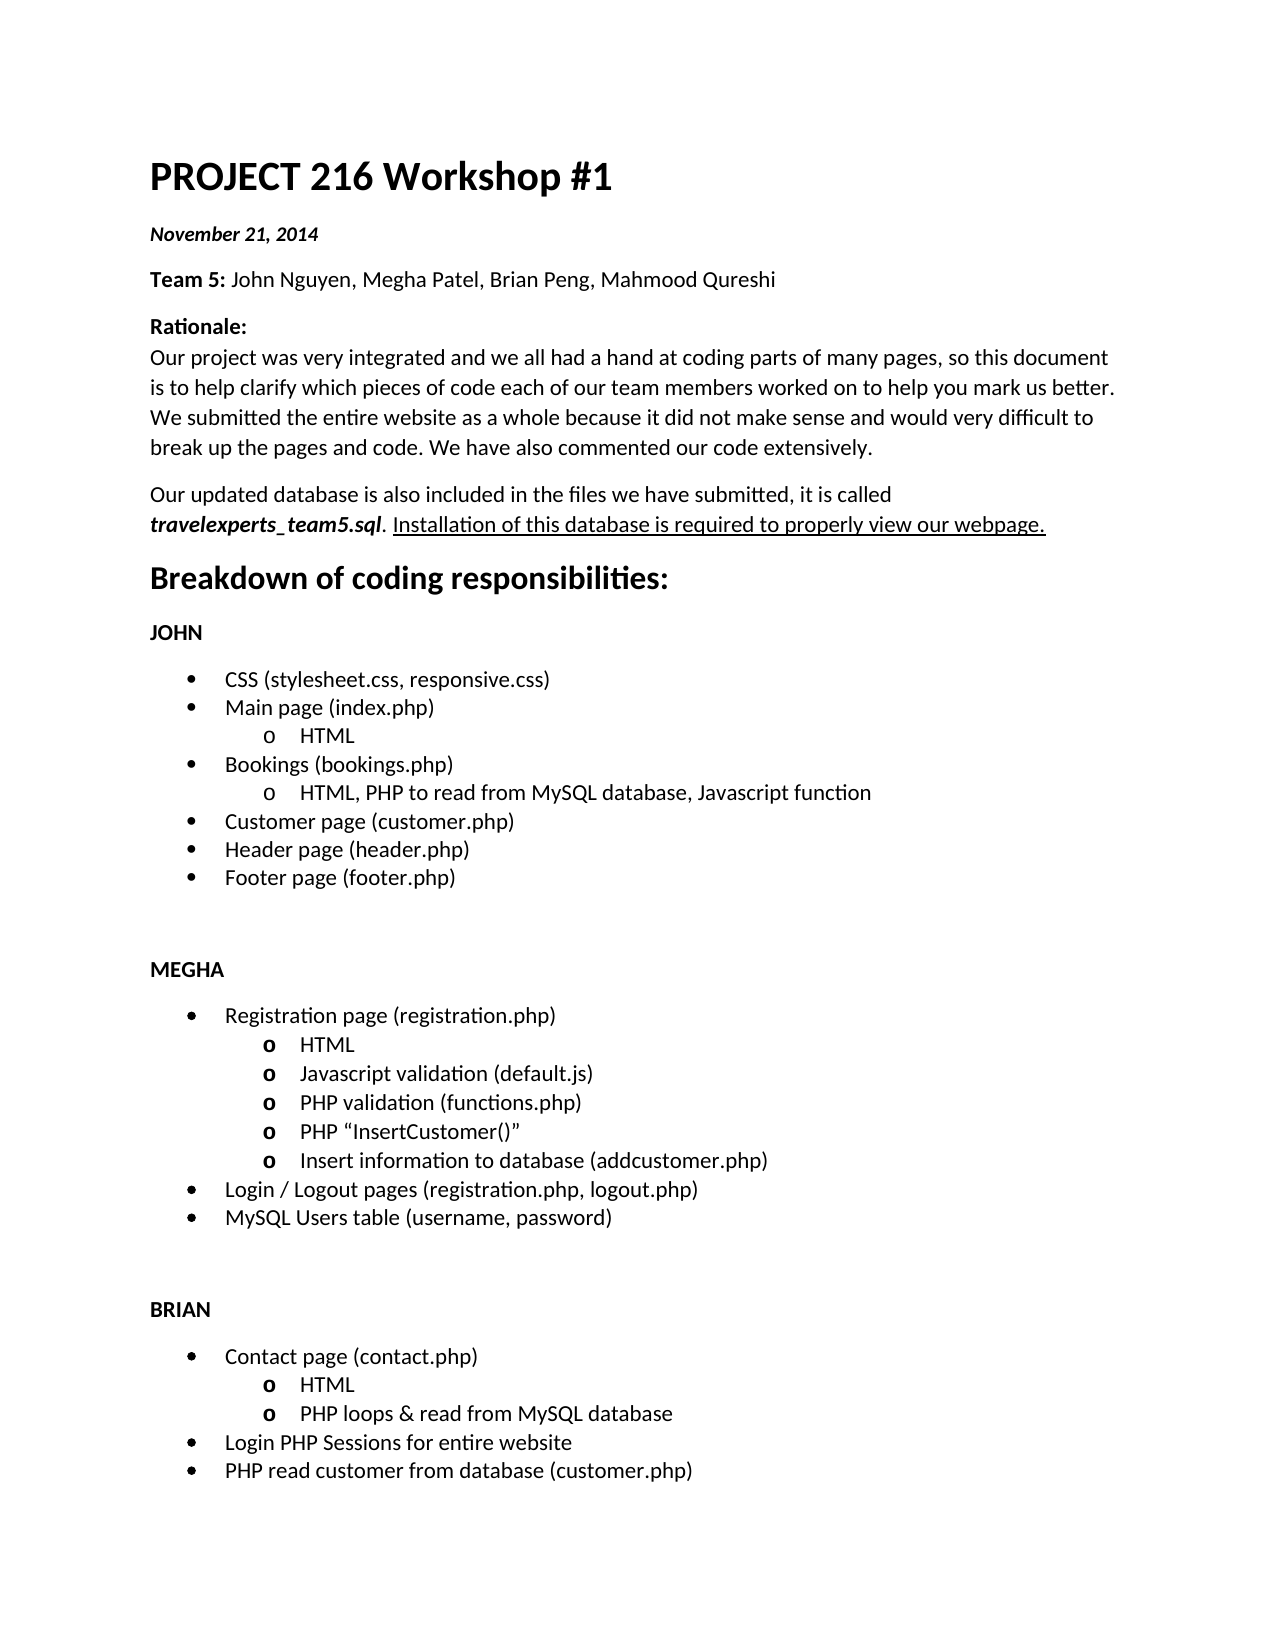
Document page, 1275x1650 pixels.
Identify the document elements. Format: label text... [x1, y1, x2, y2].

list Javascript validation (default.js) [262, 1059, 1125, 1088]
list Customer page (customer.php) [187, 807, 1125, 835]
list Main page (index.php) [187, 693, 1125, 721]
list HTML [262, 1370, 1125, 1399]
text Team 5: John Nguyen, Megha Patel, Brian Peng, Mahmood Qureshi [150, 266, 1125, 294]
list Login PHP Sessions for entire website [187, 1428, 1125, 1456]
list PHP “InsertCustomer()” [262, 1117, 1125, 1146]
list PHP validation (functions.php) [262, 1088, 1125, 1117]
text MEGHA [150, 955, 1125, 983]
list Login / Logout pages (registration.php, logout.php) [187, 1176, 1125, 1203]
text Our updated database is also included in the files we have submitted, it is called travelexperts_team5.sql. Installation of this database is required to properly view our webpage. [150, 480, 1125, 538]
list Footer page (footer.php) [187, 863, 1125, 891]
text Breakdown of coding responsibilities: [150, 557, 1125, 598]
list CSS (stylesheet.css, responsive.css) [187, 665, 1125, 693]
text PROJECT 216 Workshop #1 [150, 150, 1125, 201]
list Insert information to database (addcustomer.php) [262, 1146, 1125, 1176]
text Rationale: Our project was very integrated and we all had a hand at coding parts of many pages, so this document is to help clarify which pieces of code each of our team members worked on to help you mark us better. We submitted the entire website as a whole because it did not make sense and would very difficult to break up the pages and code. We have also commented our code extensively. [150, 312, 1125, 461]
list Registration page (registration.php) [187, 1002, 1125, 1030]
list PHP read customer from database (customer.php) [187, 1456, 1125, 1484]
text November 21, 2014 [150, 222, 1125, 247]
list Header page (header.php) [187, 835, 1125, 863]
list PHP loops & read from MySQL database [262, 1399, 1125, 1428]
list Contact page (contact.php) [187, 1342, 1125, 1370]
list HTML [262, 721, 1125, 750]
list MySQL Users table (username, password) [187, 1203, 1125, 1232]
list HTML, PHP to read from MySQL database, Javascript function [262, 778, 1125, 807]
list HTML [262, 1030, 1125, 1059]
text JOHN [150, 618, 1125, 646]
text BRIAN [150, 1295, 1125, 1323]
list Bookings (bookings.php) [187, 750, 1125, 778]
